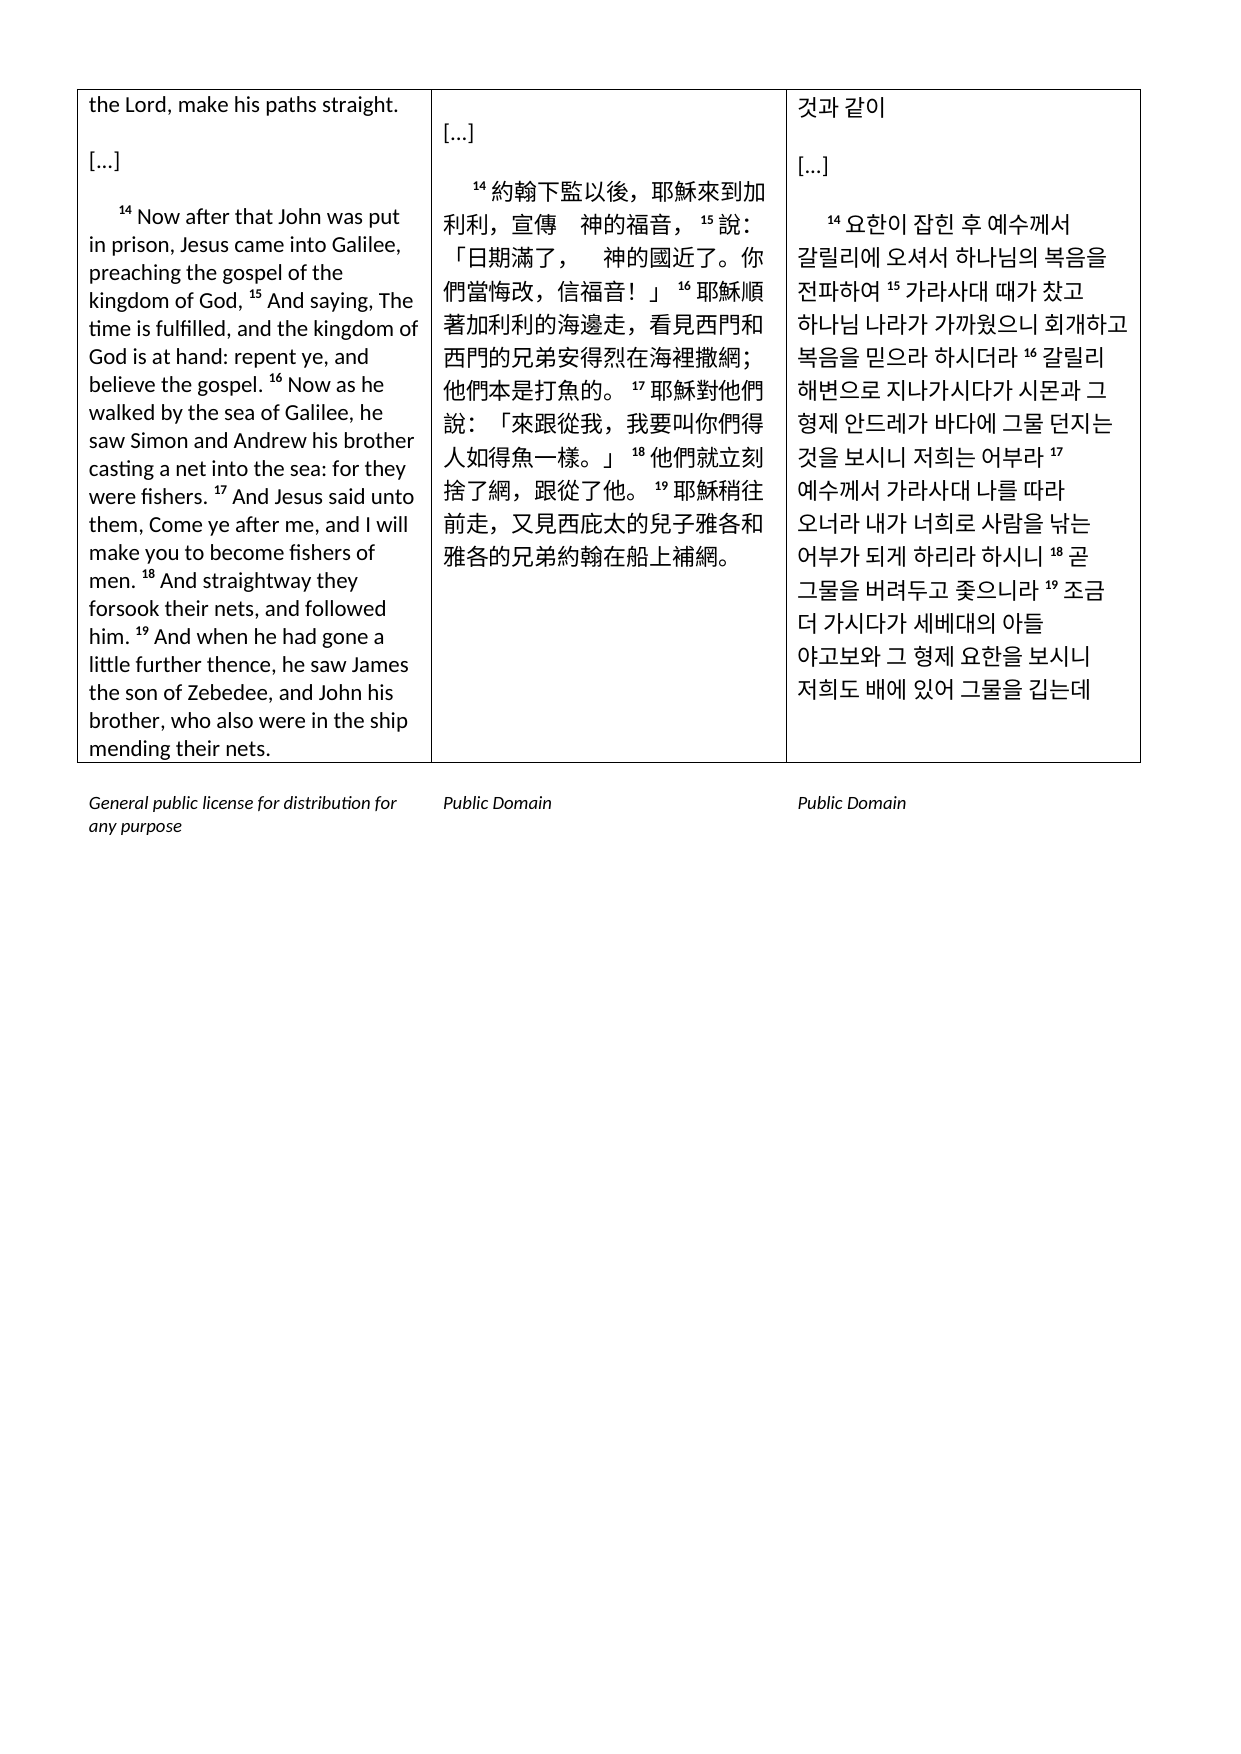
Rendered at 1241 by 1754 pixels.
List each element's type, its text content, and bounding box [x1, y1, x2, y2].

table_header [787, 90, 1140, 762]
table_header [78, 90, 431, 762]
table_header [432, 90, 786, 762]
table_header Public Domain [786, 791, 1140, 837]
table_header General public license for distribution for any purpose [78, 791, 432, 837]
table_header Public Domain [432, 791, 786, 837]
